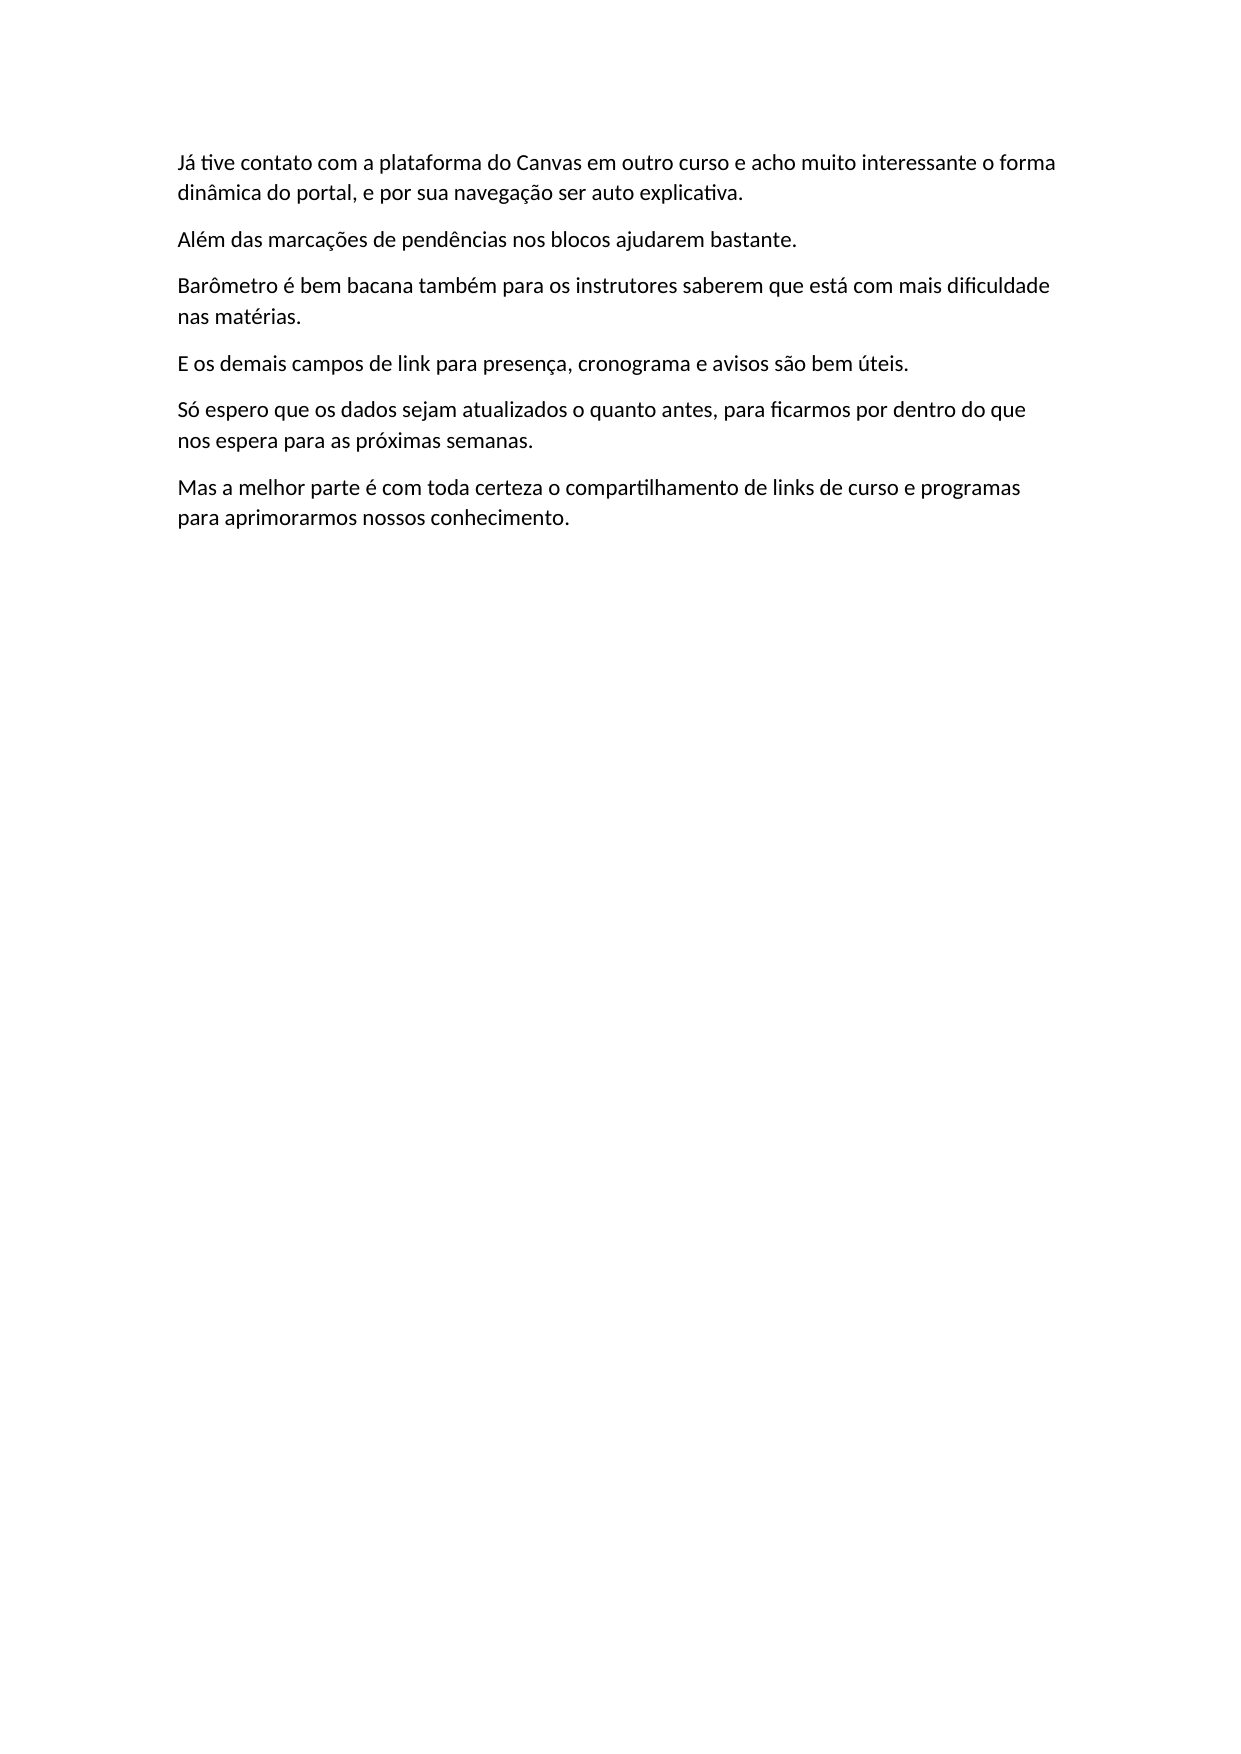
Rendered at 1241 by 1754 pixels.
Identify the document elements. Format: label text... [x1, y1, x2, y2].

text Barômetro é bem bacana também para os instrutores saberem que está com mais dificuldade nas matérias. [177, 272, 1063, 330]
text E os demais campos de link para presença, cronograma e avisos são bem úteis. [177, 349, 1063, 377]
text Mas a melhor parte é com toda certeza o compartilhamento de links de curso e programas para aprimorarmos nossos conhecimento. [177, 473, 1063, 531]
text Além das marcações de pendências nos blocos ajudarem bastante. [177, 225, 1063, 253]
text Já tive contato com a plataforma do Canvas em outro curso e acho muito interessante o forma dinâmica do portal, e por sua navegação ser auto explicativa. [177, 148, 1063, 206]
text Só espero que os dados sejam atualizados o quanto antes, para ficarmos por dentro do que nos espera para as próximas semanas. [177, 396, 1063, 454]
